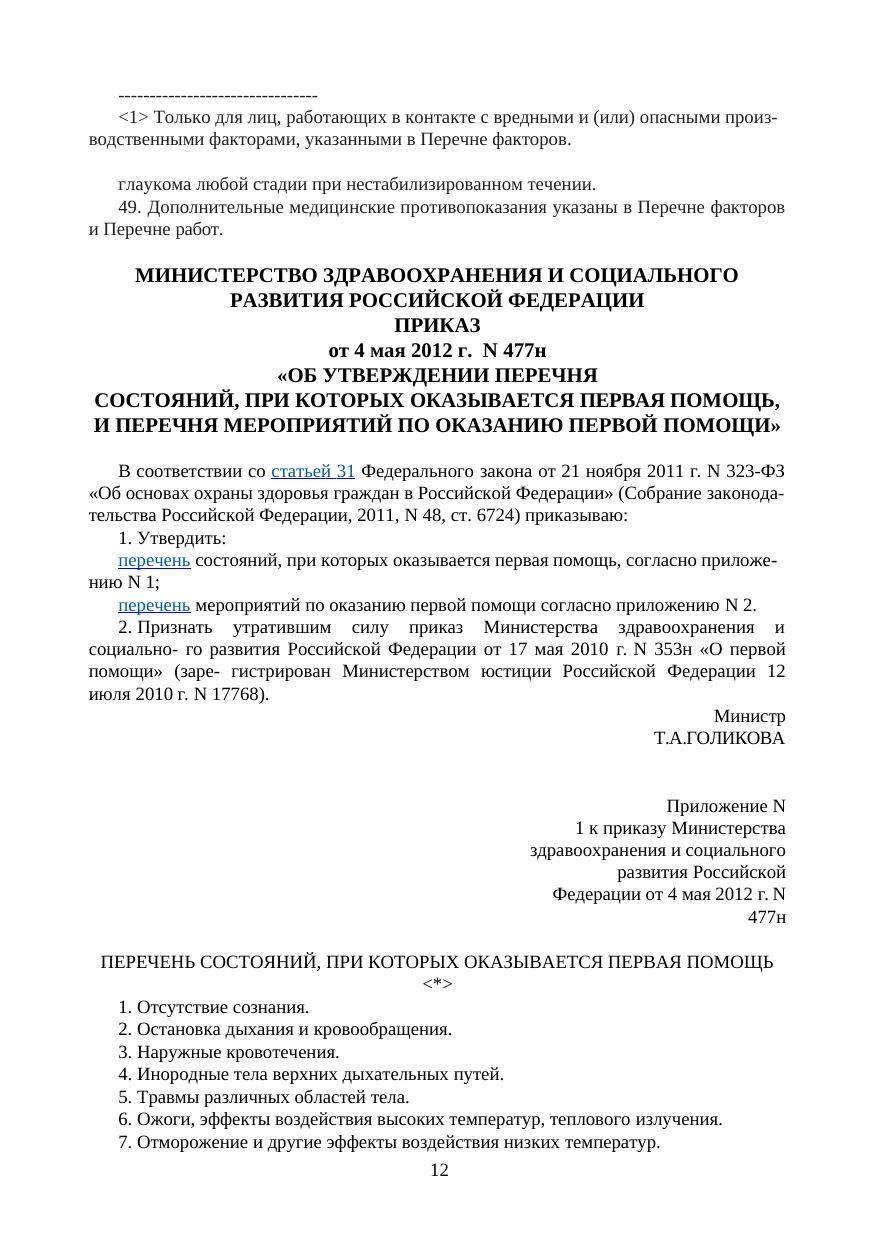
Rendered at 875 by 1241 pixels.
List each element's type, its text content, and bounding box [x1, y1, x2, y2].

list Ожоги, эффекты воздействия высоких температур, теплового излучения. [118, 1108, 801, 1130]
text СОСТОЯНИЙ, ПРИ КОТОРЫХ ОКАЗЫВАЕТСЯ ПЕРВАЯ ПОМОЩЬ, И ПЕРЕЧНЯ МЕРОПРИЯТИЙ ПО ОКАЗАНИЮ ПЕРВОЙ ПОМОЩИ» [93, 388, 781, 437]
text «ОБ УТВЕРЖДЕНИИ ПЕРЕЧНЯ [277, 363, 801, 387]
text ПРИКАЗ [162, 313, 712, 337]
text -------------------------------- [118, 83, 801, 105]
list Отсутствие сознания. [118, 996, 801, 1017]
text <*> [162, 973, 712, 995]
list Остановка дыхания и кровообращения. [118, 1018, 801, 1040]
text <1> Только для лиц, работающих в контакте с вредными и (или) опасными произ- водственными факторами, указанными в Перечне факторов. [88, 106, 801, 150]
text перечень мероприятий по оказанию первой помощи согласно приложению N 2. [118, 593, 801, 615]
text глаукома любой стадии при нестабилизированном течении. [118, 173, 801, 194]
text В соответствии со статьей 31 Федерального закона от 21 ноября 2011 г. N 323-ФЗ [118, 459, 801, 481]
text ПЕРЕЧЕНЬ СОСТОЯНИЙ, ПРИ КОТОРЫХ ОКАЗЫВАЕТСЯ ПЕРВАЯ ПОМОЩЬ [89, 951, 785, 972]
subtitle МИНИСТЕРСТВО ЗДРАВООХРАНЕНИЯ И СОЦИАЛЬНОГО РАЗВИТИЯ РОССИЙСКОЙ ФЕДЕРАЦИИ [89, 263, 785, 312]
list Травмы различных областей тела. [118, 1086, 801, 1107]
list Отморожение и другие эффекты воздействия низких температур. [118, 1131, 801, 1152]
list Утвердить: [88, 527, 801, 548]
text Министр Т.А.ГОЛИКОВА [653, 705, 786, 749]
list Дополнительные медицинские противопоказания указаны в Перечне факторов и Перечне работ. [88, 196, 786, 239]
text «Об основах охраны здоровья граждан в Российской Федерации» (Собрание законода- тельства Российской Федерации, 2011, N 48, ст. 6724) приказываю: [88, 482, 786, 526]
text от 4 мая 2012 г. N 477н [162, 338, 712, 362]
text перечень состояний, при которых оказывается первая помощь, согласно приложе- нию N 1; [88, 549, 801, 593]
list Инородные тела верхних дыхательных путей. [118, 1063, 801, 1085]
list Признать утратившим силу приказ Министерства здравоохранения и социально- го развития Российской Федерации от 17 мая 2010 г. N 353н «О первой помощи» (заре- гистрирован Министерством юстиции Российской Федерации 12 июля 2010 г. N 17768). [88, 616, 786, 704]
text Приложение N 1 к приказу Министерства здравоохранения и социального развития Российской Федерации от 4 мая 2012 г. N 477н [524, 794, 786, 927]
list Наружные кровотечения. [118, 1041, 801, 1062]
